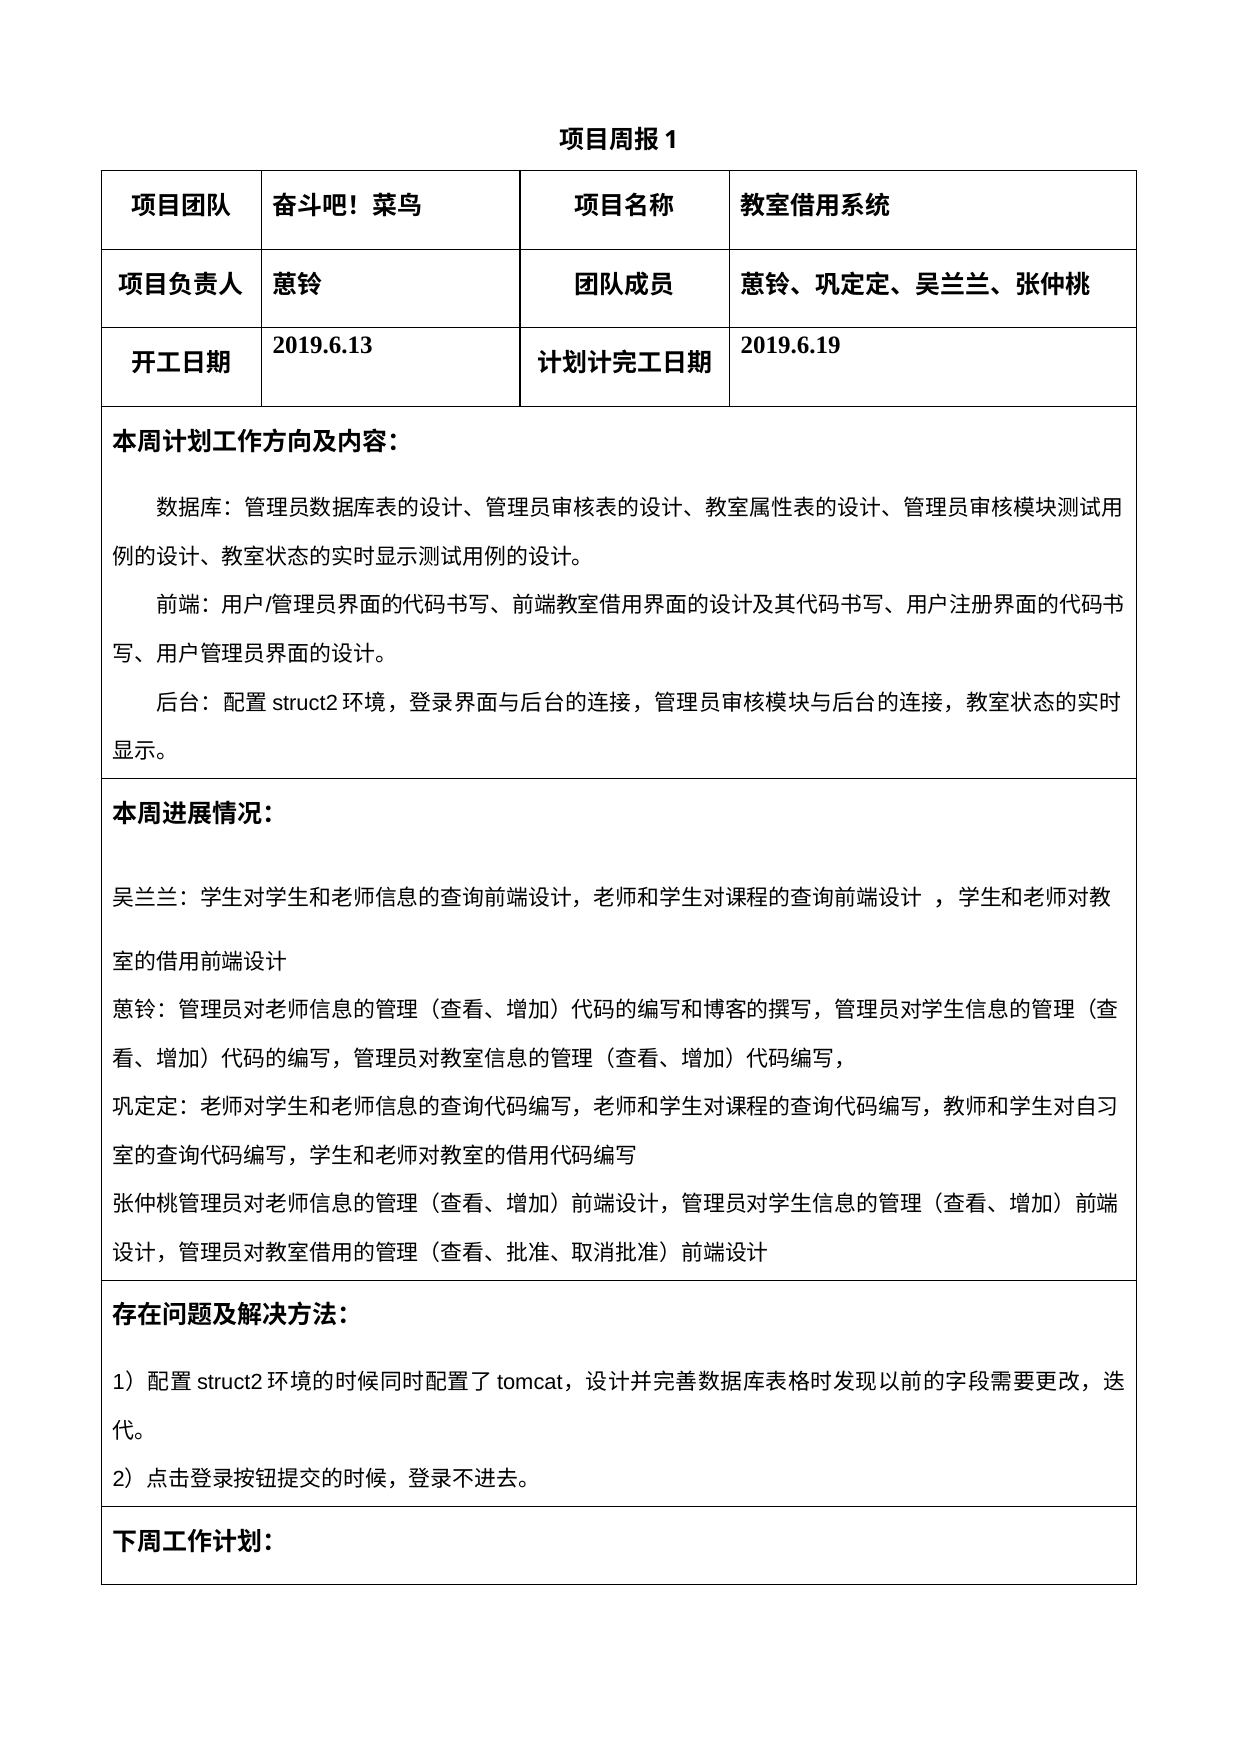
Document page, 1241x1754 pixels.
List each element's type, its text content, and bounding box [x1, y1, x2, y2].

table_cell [102, 1507, 1136, 1584]
table_cell 本周计划工作方向及内容： 数据库：管理员数据库表的设计、管理员审核表的设计、教室属性表的设计、管理员审核模块测试用例的设计、教室状态的实时显示测试用例的设计。 前端：用户/管理员界面的代码书写、前端教室借用界面的设计及其代码书写、用户注册界面的代码书写、用户管理员界面的设计。 后台：配置struct2环境，登录界面与后台的连接，管理员审核模块与后台的连接，教室状态的实时显示。 [102, 407, 1136, 778]
table_cell 存在问题及解决方法： 1）配置struct2环境的时候同时配置了tomcat，设计并完善数据库表格时发现以前的字段需要更改，迭代。 2）点击登录按钮提交的时候，登录不进去。 [102, 1281, 1136, 1506]
table_cell 葸铃、巩定定、吴兰兰、张仲桃 [730, 250, 1136, 327]
table_header 奋斗吧！菜鸟 [262, 171, 519, 249]
table_cell 项目负责人 [102, 250, 261, 327]
table_cell 葸铃 [262, 250, 519, 327]
table_cell 本周进展情况： 吴兰兰：学生对学生和老师信息的查询前端设计，老师和学生对课程的查询前端设计 ，学生和老师对教室的借用前端设计 葸铃：管理员对老师信息的管理（查看、增加）代码的编写和博客的撰写，管理员对学生信息的管理（查看、增加）代码的编写，管理员对教室信息的管理（查看、增加）代码编写， 巩定定：老师对学生和老师信息的查询代码编写，老师和学生对课程的查询代码编写，教师和学生对自习室的查询代码编写，学生和老师对教室的借用代码编写 张仲桃管理员对老师信息的管理（查看、增加）前端设计，管理员对学生信息的管理（查看、增加）前端设计，管理员对教室借用的管理（查看、批准、取消批准）前端设计 [102, 779, 1136, 1279]
table_cell 2019.6.13 [262, 328, 519, 406]
table_header 教室借用系统 [730, 171, 1136, 249]
table_cell 开工日期 [102, 328, 261, 406]
table_header 项目名称 [521, 171, 729, 249]
table_cell 团队成员 [521, 250, 729, 327]
table_header 项目团队 [102, 171, 261, 249]
table_cell 2019.6.19 [730, 328, 1136, 406]
text 项目周报1 [112, 105, 1125, 170]
table_cell 计划计完工日期 [521, 328, 729, 406]
